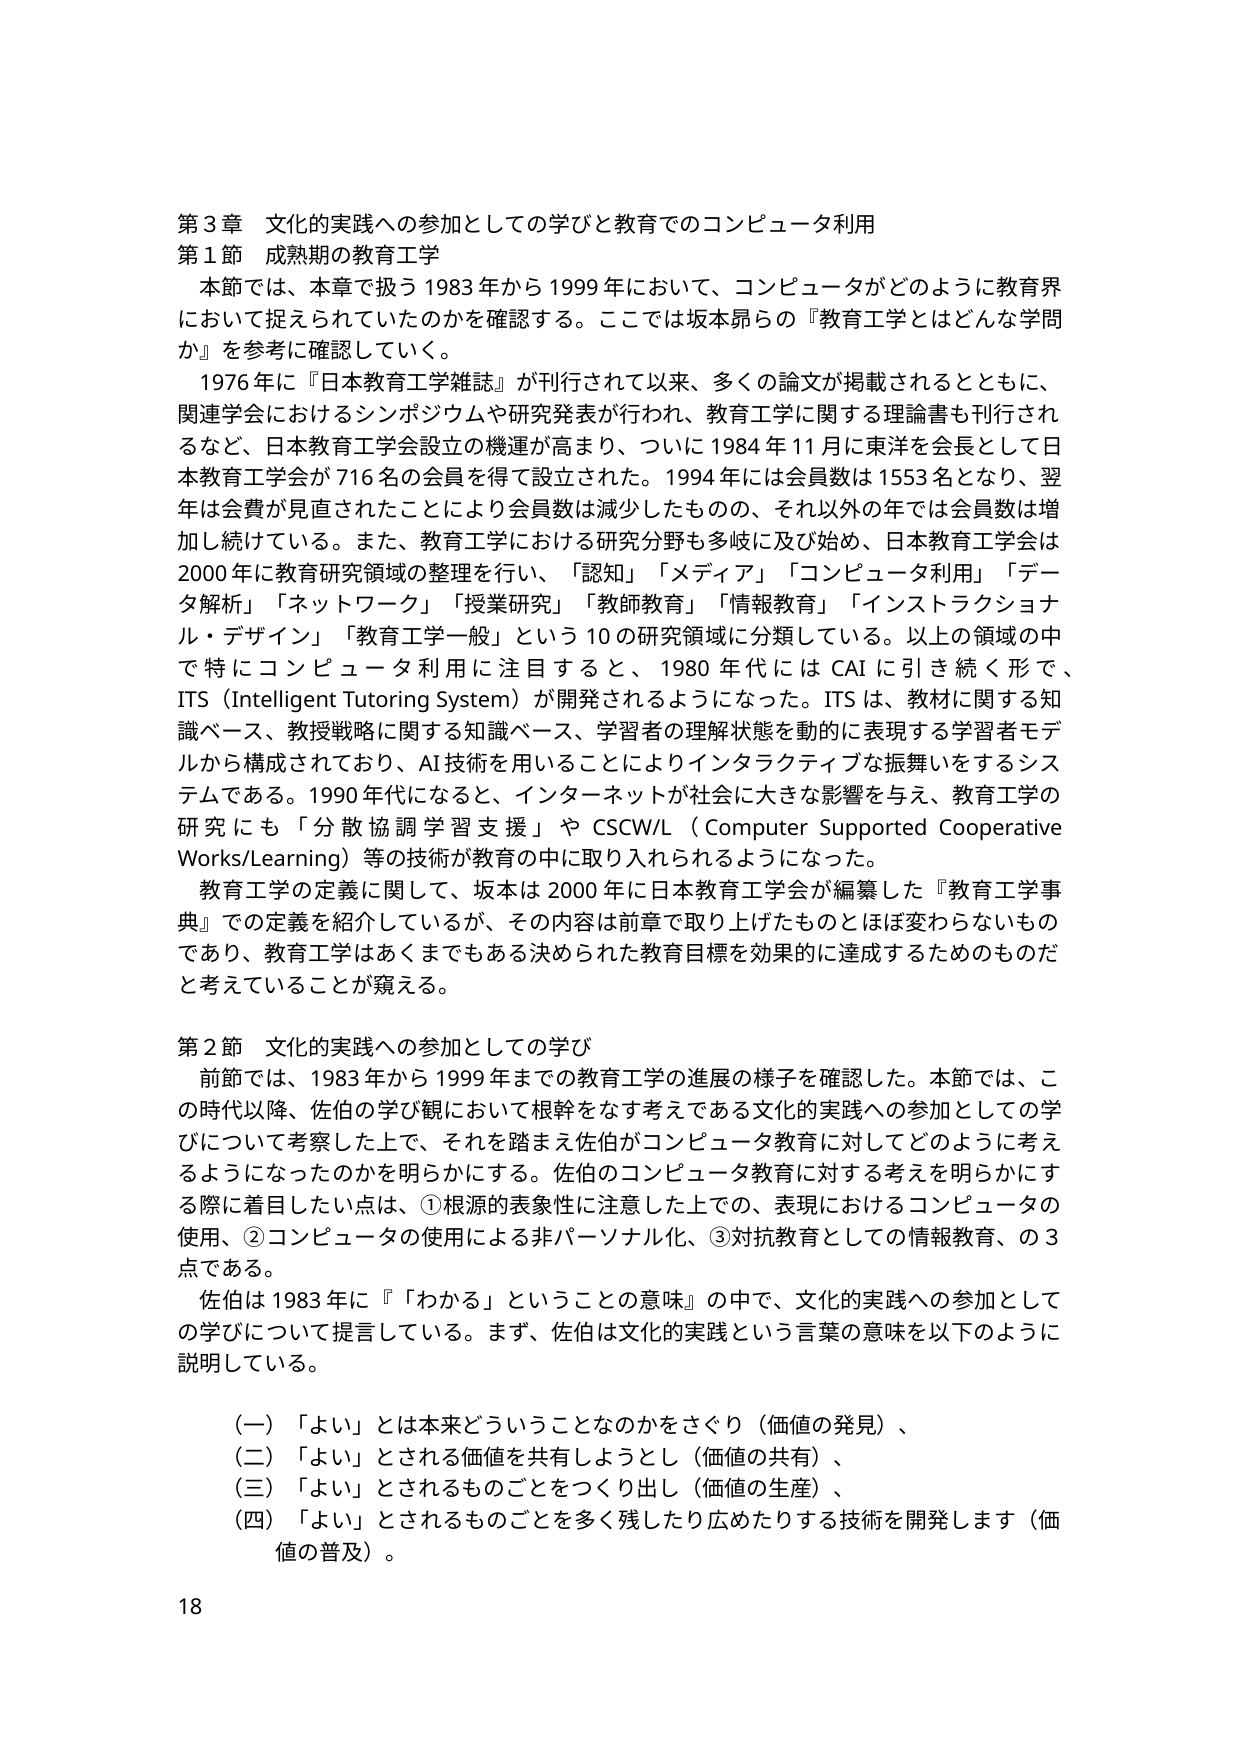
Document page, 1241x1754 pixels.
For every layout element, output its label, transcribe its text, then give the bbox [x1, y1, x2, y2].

text 前節では、1983年から1999年までの教育工学の進展の様子を確認した。本節では、この時代以降、佐伯の学び観において根幹をなす考えである文化的実践への参加としての学びについて考察した上で、それを踏まえ佐伯がコンピュータ教育に対してどのように考えるようになったのかを明らかにする。佐伯のコンピュータ教育に対する考えを明らかにする際に着目したい点は、①根源的表象性に注意した上での、表現におけるコンピュータの使用、②コンピュータの使用による非パーソナル化、③対抗教育としての情報教育、の３点である。 [177, 1061, 1063, 1283]
text （一）「よい」とは本来どういうことなのかをさぐり（価値の発見）、 [221, 1408, 1063, 1439]
subtitle 第３章 文化的実践への参加としての学びと教育でのコンピュータ利用 [177, 207, 1063, 238]
text 教育工学の定義に関して、坂本は2000年に日本教育工学会が編纂した『教育工学事典』での定義を紹介しているが、その内容は前章で取り上げたものとほぼ変わらないものであり、教育工学はあくまでもある決められた教育目標を効果的に達成するためのものだと考えていることが窺える。 [177, 873, 1063, 1000]
text （四）「よい」とされるものごとを多く残したり広めたりする技術を開発します（価値の普及）。 [221, 1503, 1063, 1566]
text 本節では、本章で扱う1983年から1999年において、コンピュータがどのように教育界において捉えられていたのかを確認する。ここでは坂本昴らの『教育工学とはどんな学問か』を参考に確認していく。 [177, 270, 1063, 365]
subtitle 第１節 成熟期の教育工学 [177, 238, 1063, 270]
text 佐伯は1983年に『「わかる」ということの意味』の中で、文化的実践への参加としての学びについて提言している。まず、佐伯は文化的実践という言葉の意味を以下のように説明している。 [177, 1283, 1063, 1378]
text （三）「よい」とされるものごとをつくり出し（価値の生産）、 [221, 1471, 1063, 1503]
text （二）「よい」とされる価値を共有しようとし（価値の共有）、 [221, 1439, 1063, 1471]
subtitle 第２節 文化的実践への参加としての学び [177, 1029, 1063, 1061]
text 1976年に『日本教育工学雑誌』が刊行されて以来、多くの論文が掲載されるとともに、関連学会におけるシンポジウムや研究発表が行われ、教育工学に関する理論書も刊行されるなど、日本教育工学会設立の機運が高まり、ついに1984年11月に東洋を会長として日本教育工学会が716名の会員を得て設立された。1994年には会員数は1553名となり、翌年は会費が見直されたことにより会員数は減少したものの、それ以外の年では会員数は増加し続けている。また、教育工学における研究分野も多岐に及び始め、日本教育工学会は2000年に教育研究領域の整理を行い、「認知」「メディア」「コンピュータ利用」「データ解析」「ネットワーク」「授業研究」「教師教育」「情報教育」「インストラクショナル・デザイン」「教育工学一般」という10の研究領域に分類している。以上の領域の中で特にコンピュータ利用に注目すると、1980年代にはCAIに引き続く形で、ITS（Intelligent Tutoring System）が開発されるようになった。ITS は、教材に関する知識ベース、教授戦略に関する知識ベース、学習者の理解状態を動的に表現する学習者モデルから構成されており、AI技術を用いることによりインタラクティブな振舞いをするシステムである。1990年代になると、インターネットが社会に大きな影響を与え、教育工学の研究にも「分散協調学習支援」やCSCW/L（Computer Supported Cooperative Works/Learning）等の技術が教育の中に取り入れられるようになった。 [177, 365, 1063, 873]
